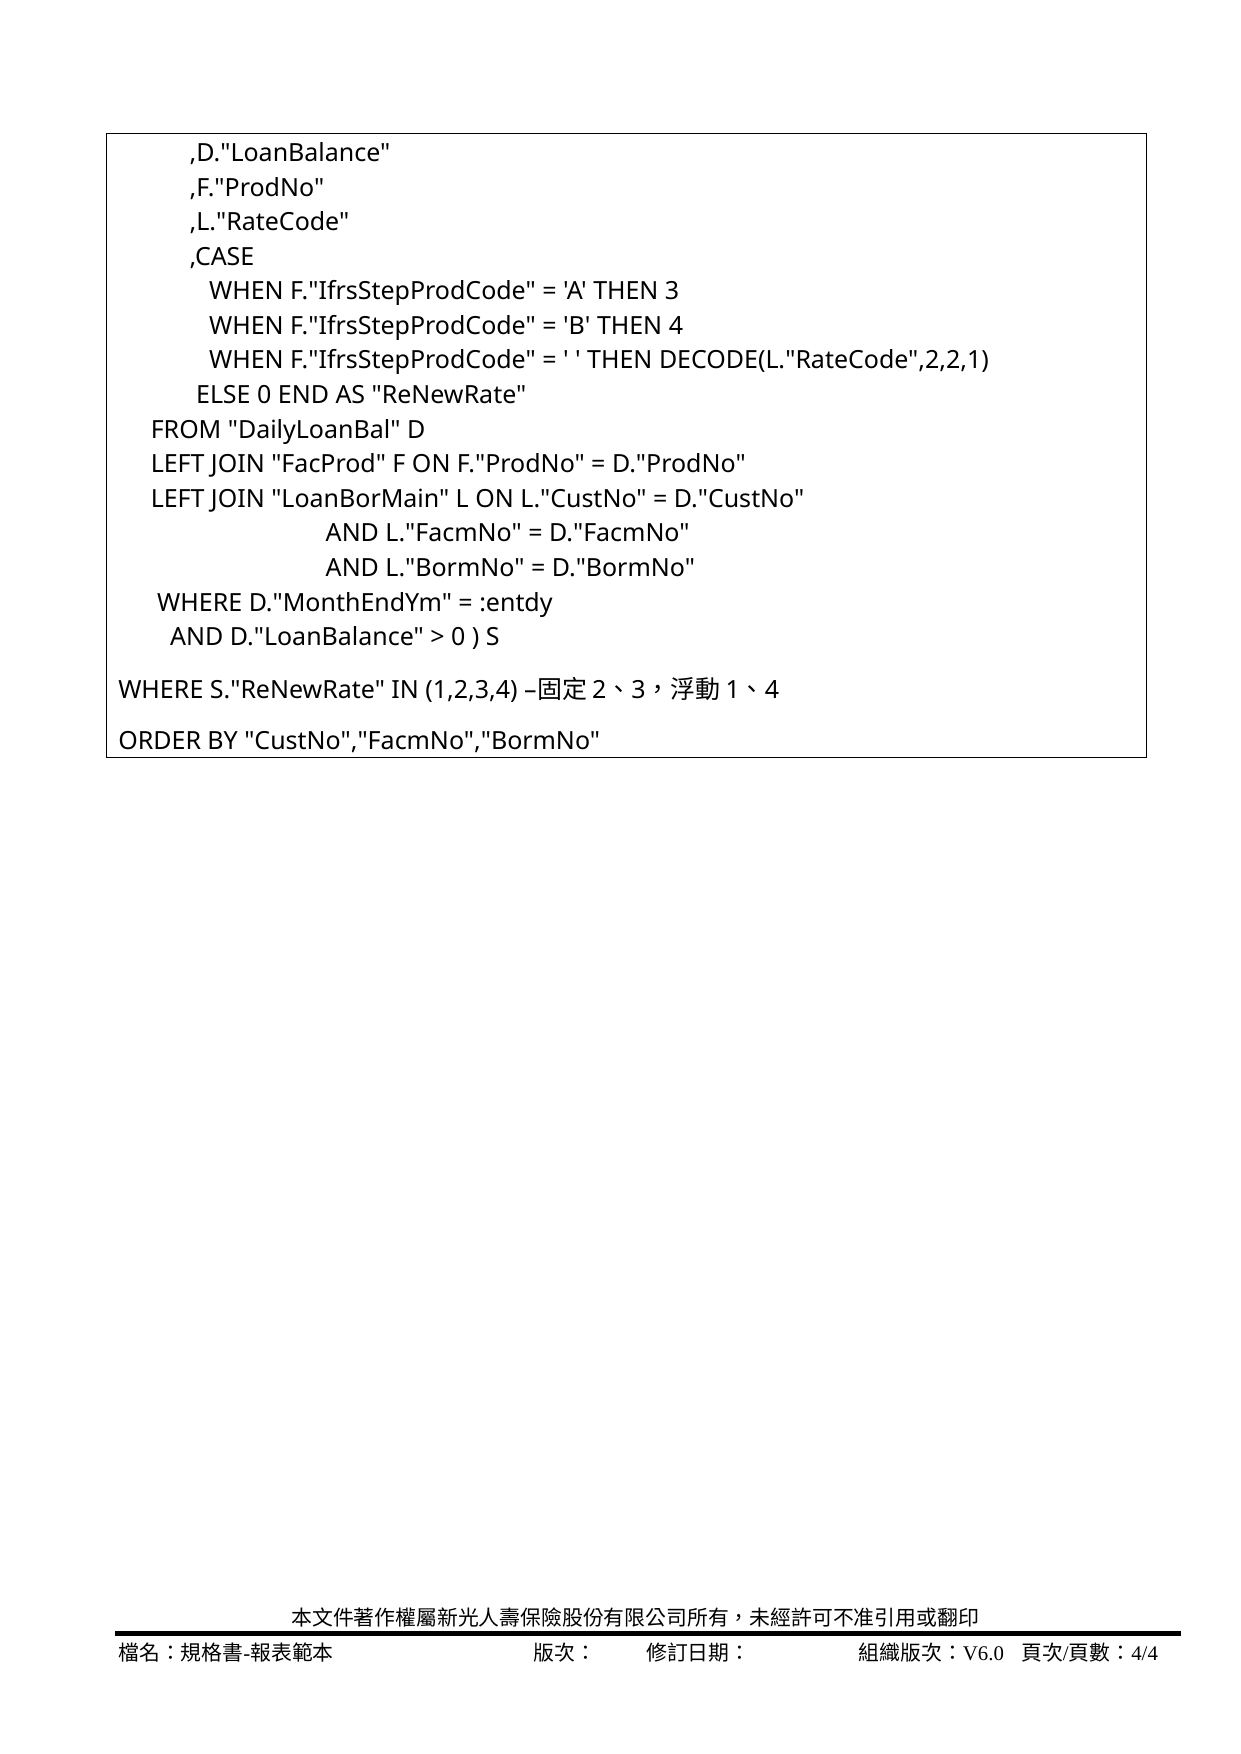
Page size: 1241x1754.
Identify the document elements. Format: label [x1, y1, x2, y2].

table_header [107, 134, 1146, 757]
